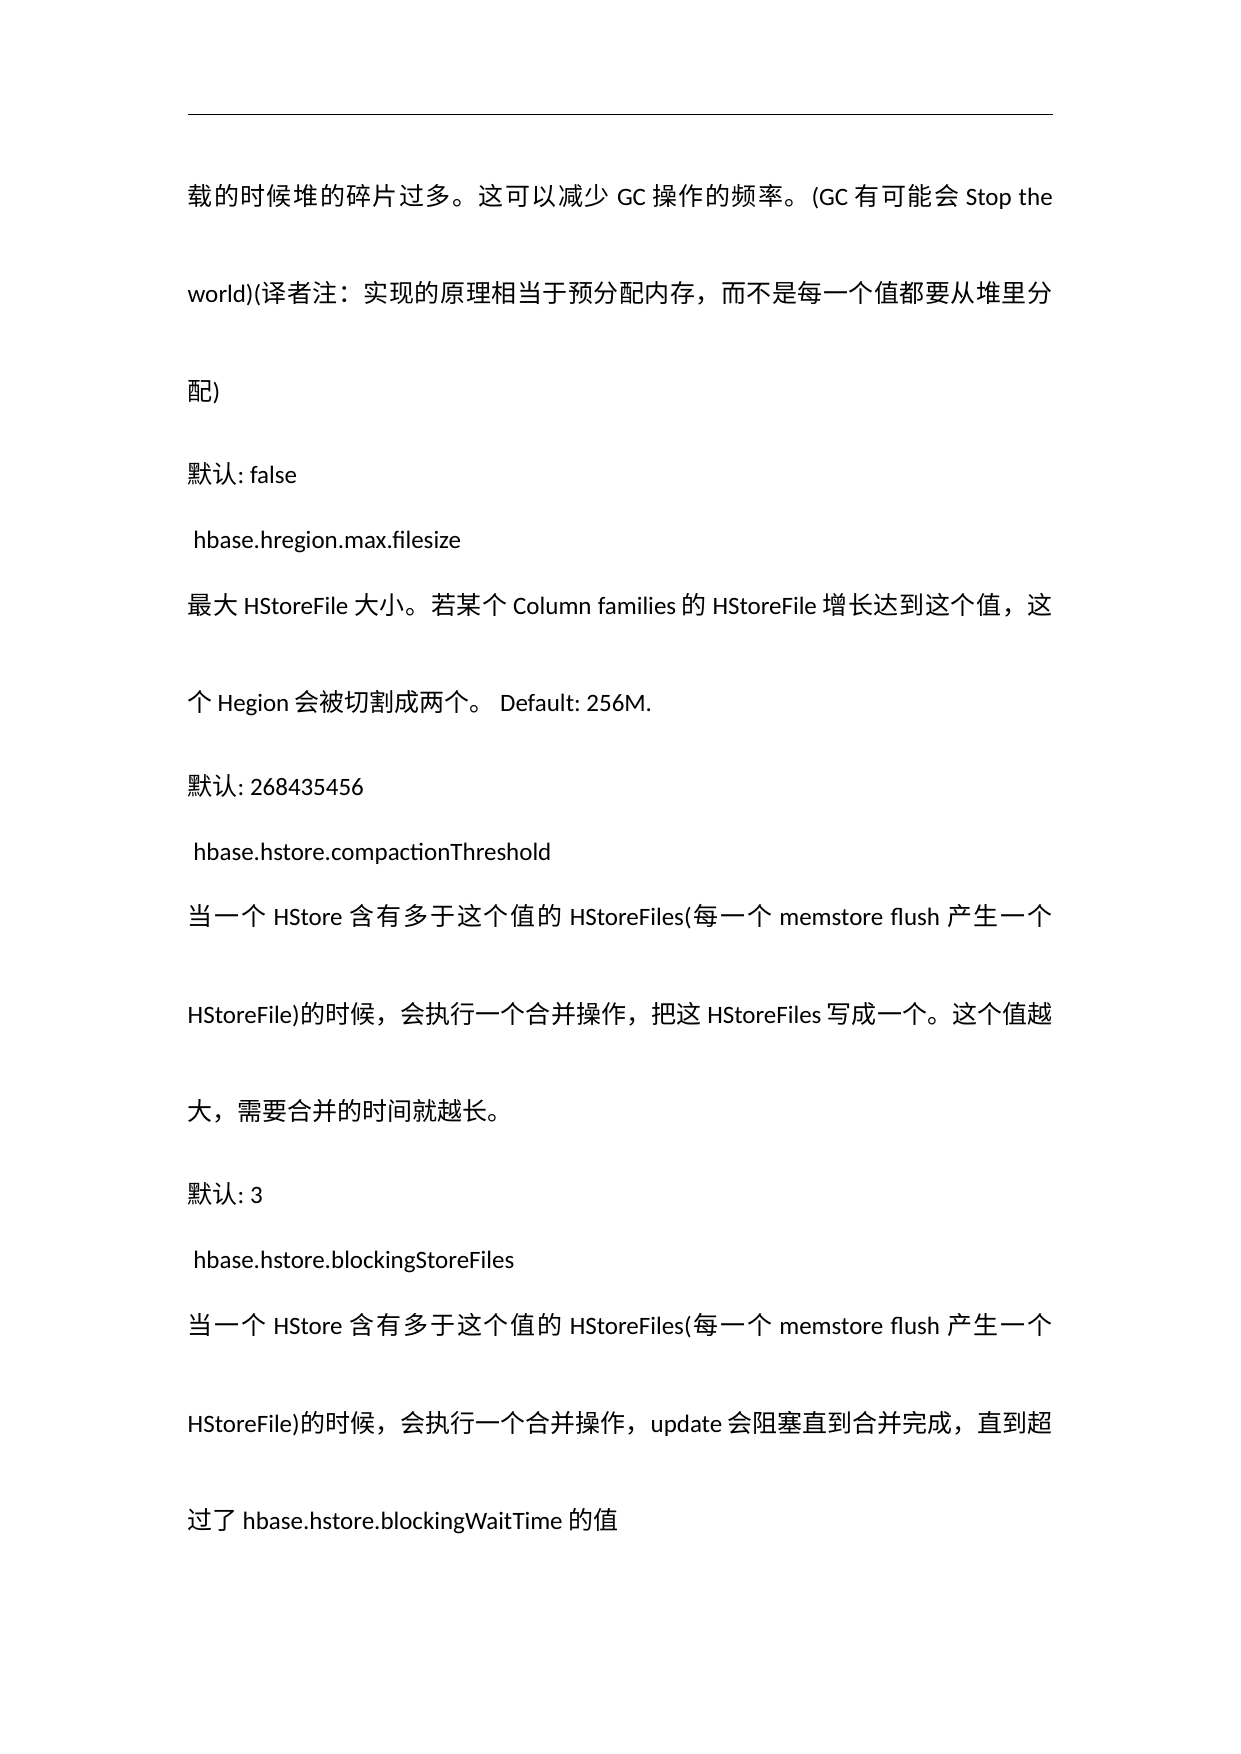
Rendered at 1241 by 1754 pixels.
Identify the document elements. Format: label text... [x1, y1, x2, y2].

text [187, 162, 1053, 422]
text 默认: 268435456 [187, 752, 1053, 817]
text 默认: false [187, 440, 1053, 505]
text hbase.hstore.compactionThreshold [187, 835, 1053, 867]
text 默认: 3 [187, 1161, 1053, 1226]
text 当一个HStore含有多于这个值的HStoreFiles(每一个memstore flush产生一个HStoreFile)的时候，会执行一个合并操作，update会阻塞直到合并完成，直到超过了hbase.hstore.blockingWaitTime的值 [187, 1291, 1053, 1551]
text hbase.hregion.max.filesize [187, 523, 1053, 556]
text 当一个HStore含有多于这个值的HStoreFiles(每一个memstore flush产生一个HStoreFile)的时候，会执行一个合并操作，把这HStoreFiles写成一个。这个值越大，需要合并的时间就越长。 [187, 882, 1053, 1142]
text 最大HStoreFile大小。若某个Column families的HStoreFile增长达到这个值，这个Hegion会被切割成两个。 Default: 256M. [187, 571, 1053, 733]
text hbase.hstore.blockingStoreFiles [187, 1244, 1053, 1276]
